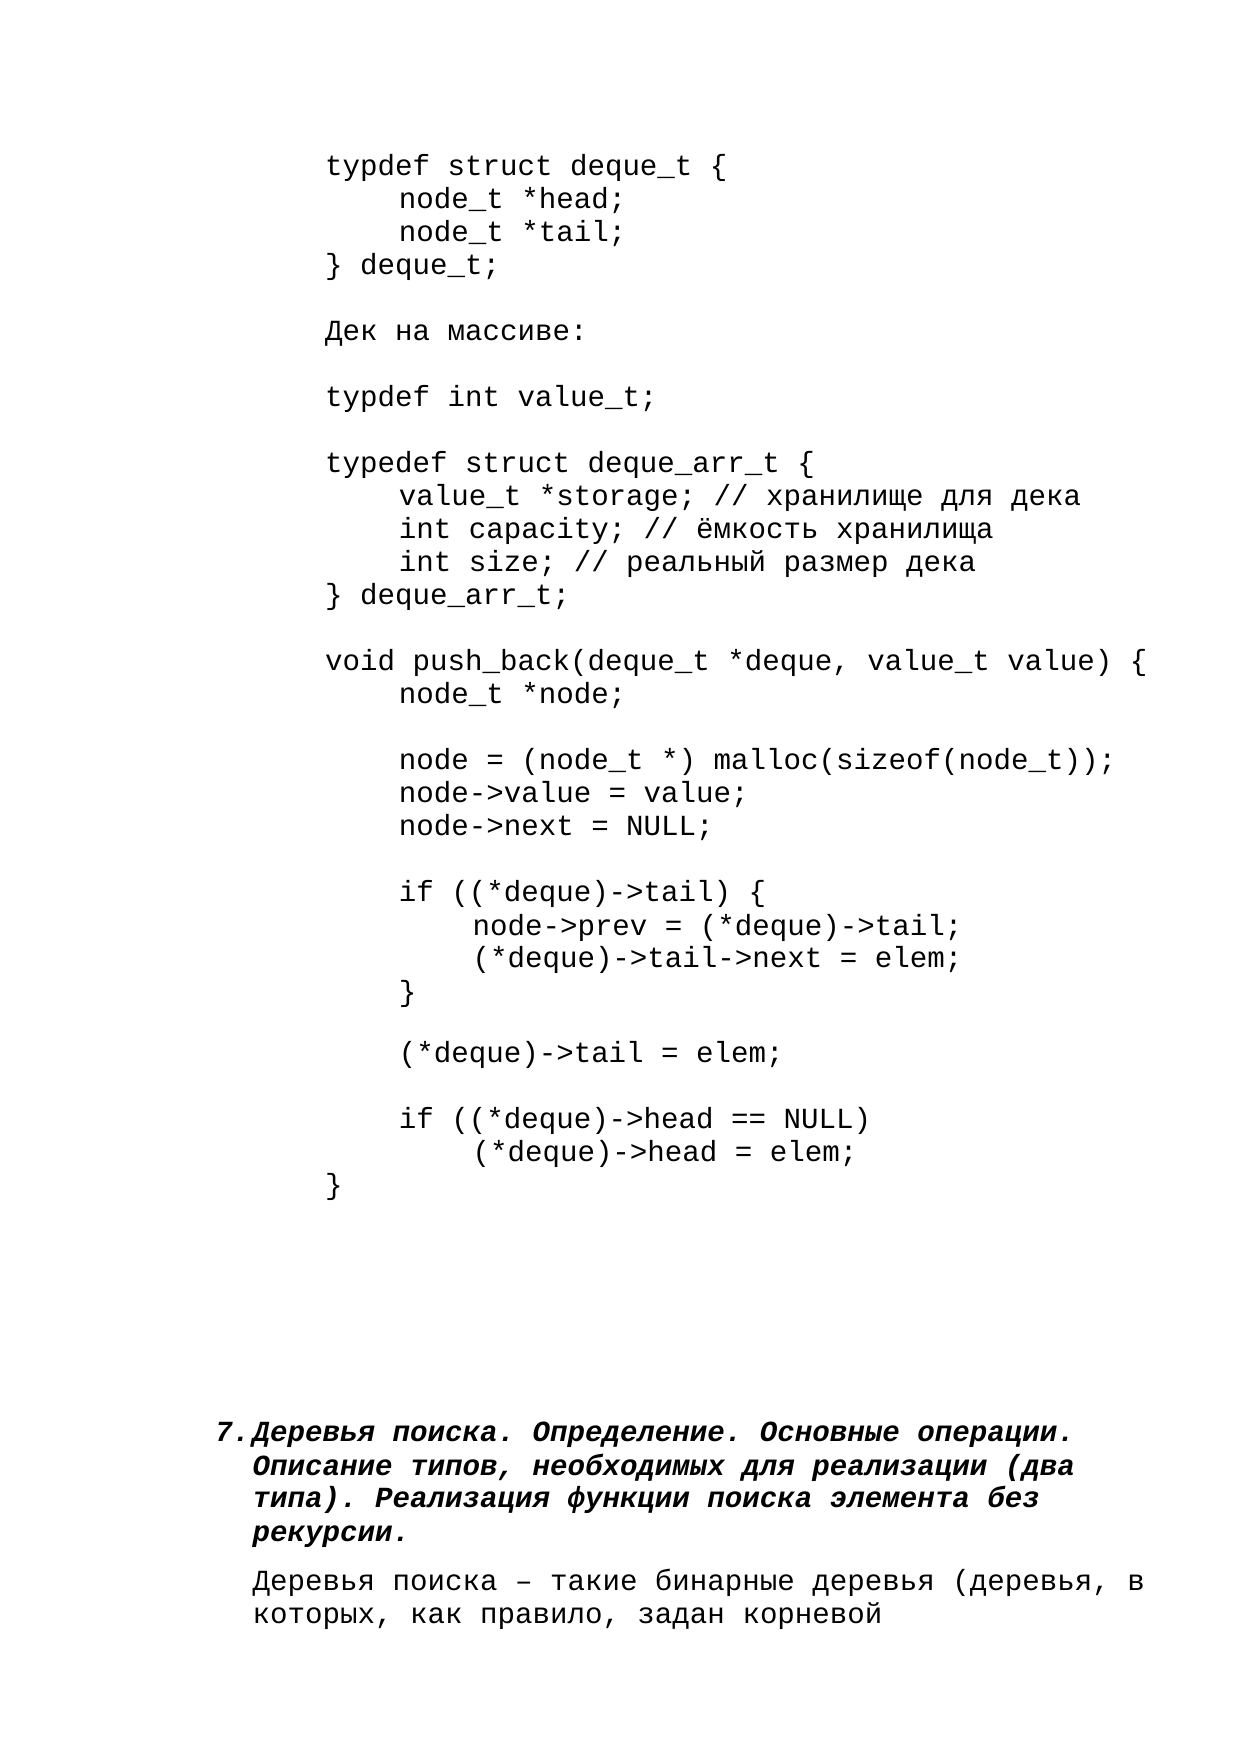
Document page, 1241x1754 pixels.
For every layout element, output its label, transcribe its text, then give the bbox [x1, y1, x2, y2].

list Деревья поиска. Определение. Основные операции. Описание типов, необходимых для реализации (два типа). Реализация функции поиска элемента без рекурсии. [215, 1418, 1152, 1550]
list node->prev = (*deque)->tail; [252, 911, 1152, 944]
list node_t *node; [252, 679, 1152, 712]
list node_t *tail; [252, 217, 1152, 250]
list void push_back(deque_t *deque, value_t value) { [252, 646, 1152, 679]
list node->value = value; [252, 778, 1152, 812]
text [252, 1566, 1152, 1632]
list value_t *storage; // хранилище для дека [252, 481, 1152, 514]
list (*deque)->tail = elem; [252, 1038, 1152, 1071]
list if ((*deque)->head == NULL) [252, 1104, 1152, 1137]
list node = (node_t *) malloc(sizeof(node_t)); [252, 746, 1152, 778]
list } deque_arr_t; [252, 580, 1152, 613]
list (*deque)->head = elem; [252, 1137, 1152, 1170]
list (*deque)->tail->next = elem; [252, 944, 1152, 977]
list node_t *head; [252, 184, 1152, 217]
list } [252, 1170, 1152, 1203]
list int size; // реальный размер дека [252, 547, 1152, 580]
list if ((*deque)->tail) { [252, 878, 1152, 911]
list node->next = NULL; [252, 812, 1152, 844]
list typdef int value_t; [252, 382, 1152, 415]
list typdef struct deque_t { [252, 151, 1152, 184]
list Дек на массиве: [252, 316, 1152, 349]
list typedef struct deque_arr_t { [252, 448, 1152, 481]
list } deque_t; [252, 250, 1152, 283]
list int capacity; // ёмкость хранилища [252, 514, 1152, 547]
list } [252, 977, 1152, 1010]
